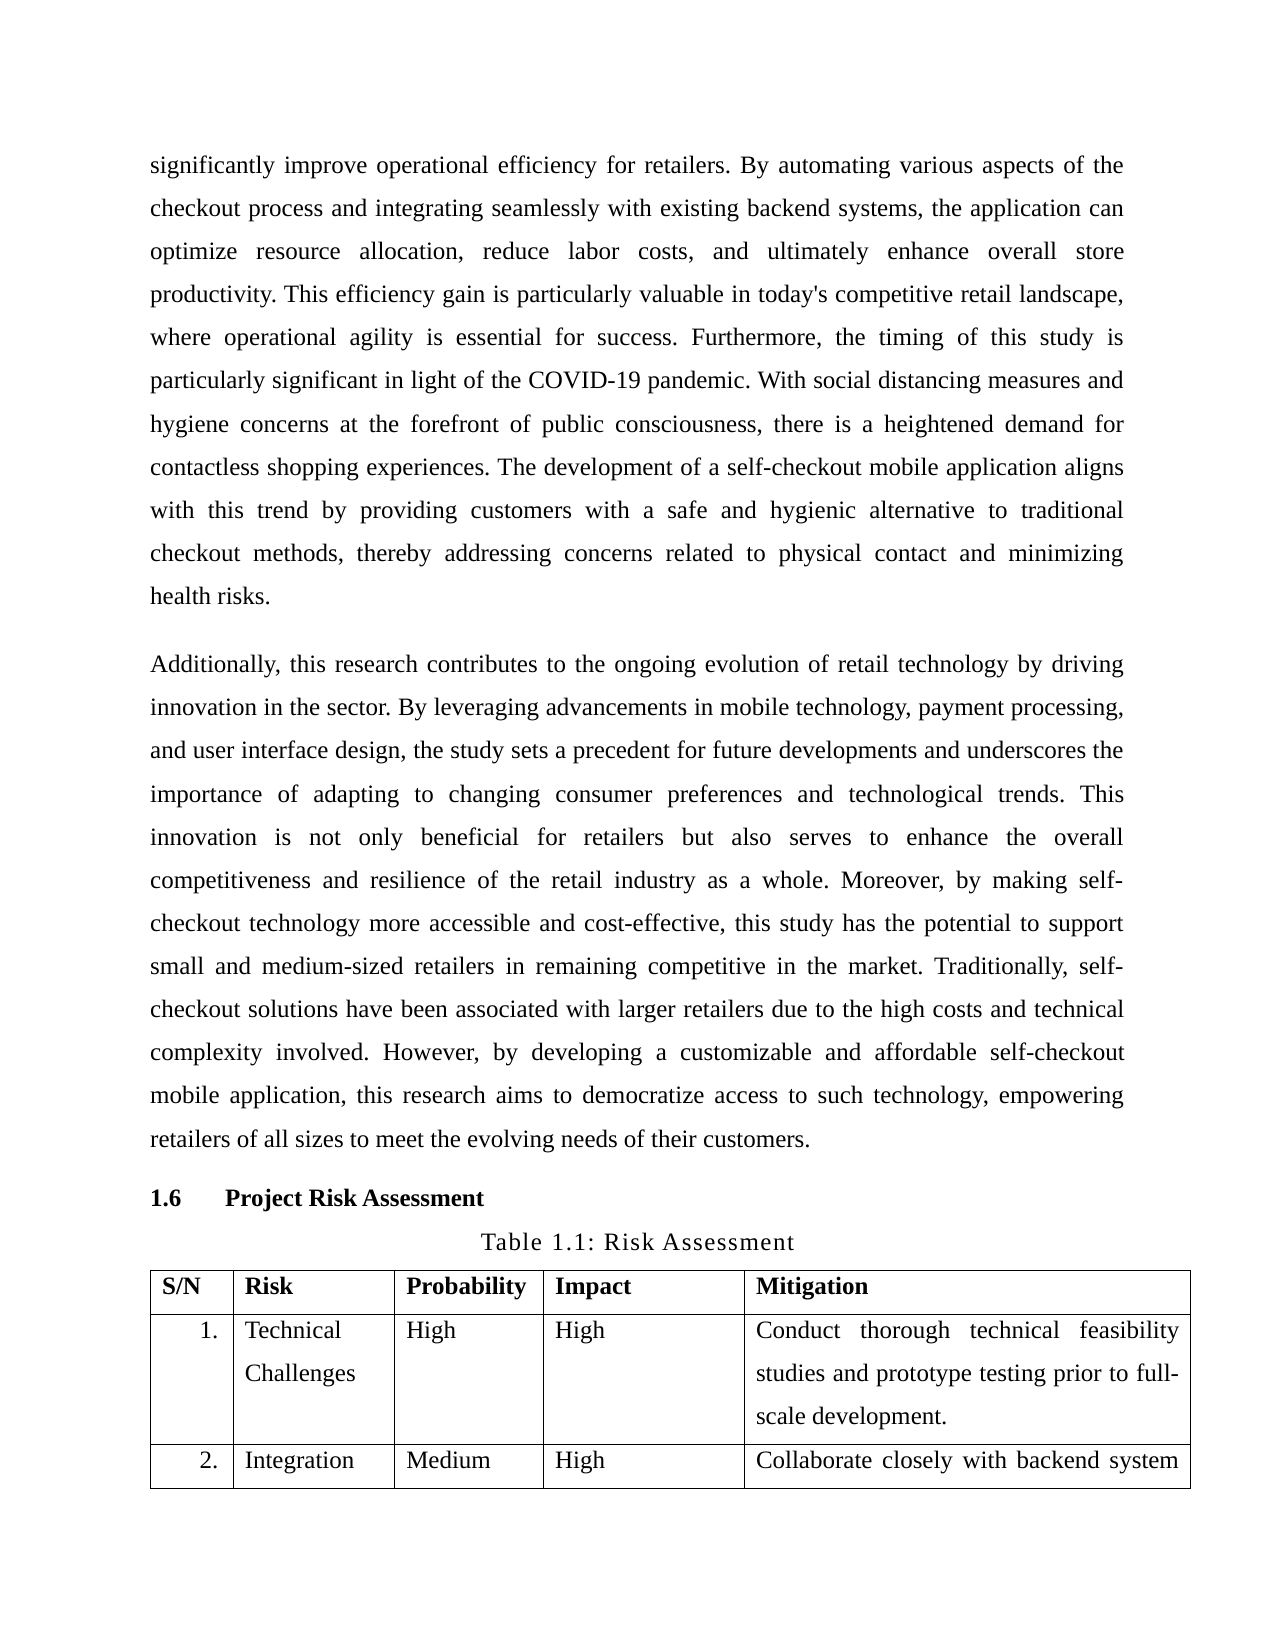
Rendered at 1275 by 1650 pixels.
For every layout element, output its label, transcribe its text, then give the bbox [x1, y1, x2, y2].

table_cell Collaborate closely with backend system providers and conduct rigorous integration testing. [745, 1445, 1190, 1488]
table_header S/N [151, 1271, 233, 1314]
subtitle 1.6 Project Risk Assessment [150, 1183, 1125, 1212]
table_header Impact [544, 1271, 744, 1314]
table_header Probability [395, 1271, 543, 1314]
table_cell [151, 1445, 233, 1488]
text Additionally, this research contributes to the ongoing evolution of retail technology by driving innovation in the sector. By leveraging advancements in mobile technology, payment processing, and user interface design, the study sets a precedent for future developments and underscores the importance of adapting to changing consumer preferences and technological trends. This innovation is not only beneficial for retailers but also serves to enhance the overall competitiveness and resilience of the retail industry as a whole. Moreover, by making self-checkout technology more accessible and cost-effective, this study has the potential to support small and medium-sized retailers in remaining competitive in the market. Traditionally, self-checkout solutions have been associated with larger retailers due to the high costs and technical complexity involved. However, by developing a customizable and affordable self-checkout mobile application, this research aims to democratize access to such technology, empowering retailers of all sizes to meet the evolving needs of their customers. [150, 649, 1125, 1152]
table_cell High [544, 1445, 744, 1488]
table_header Mitigation [745, 1271, 1190, 1314]
table_header Risk [234, 1271, 394, 1314]
table_cell [151, 1315, 233, 1444]
subtitle Table 1.1: Risk Assessment [150, 1227, 1125, 1255]
table_cell High [395, 1315, 543, 1444]
table_cell Conduct thorough technical feasibility studies and prototype testing prior to full-scale development. [745, 1315, 1190, 1444]
table_cell High [544, 1315, 744, 1444]
table_cell Medium [395, 1445, 543, 1488]
table_cell Integration Issues [234, 1445, 394, 1488]
table_cell Technical Challenges [234, 1315, 394, 1444]
